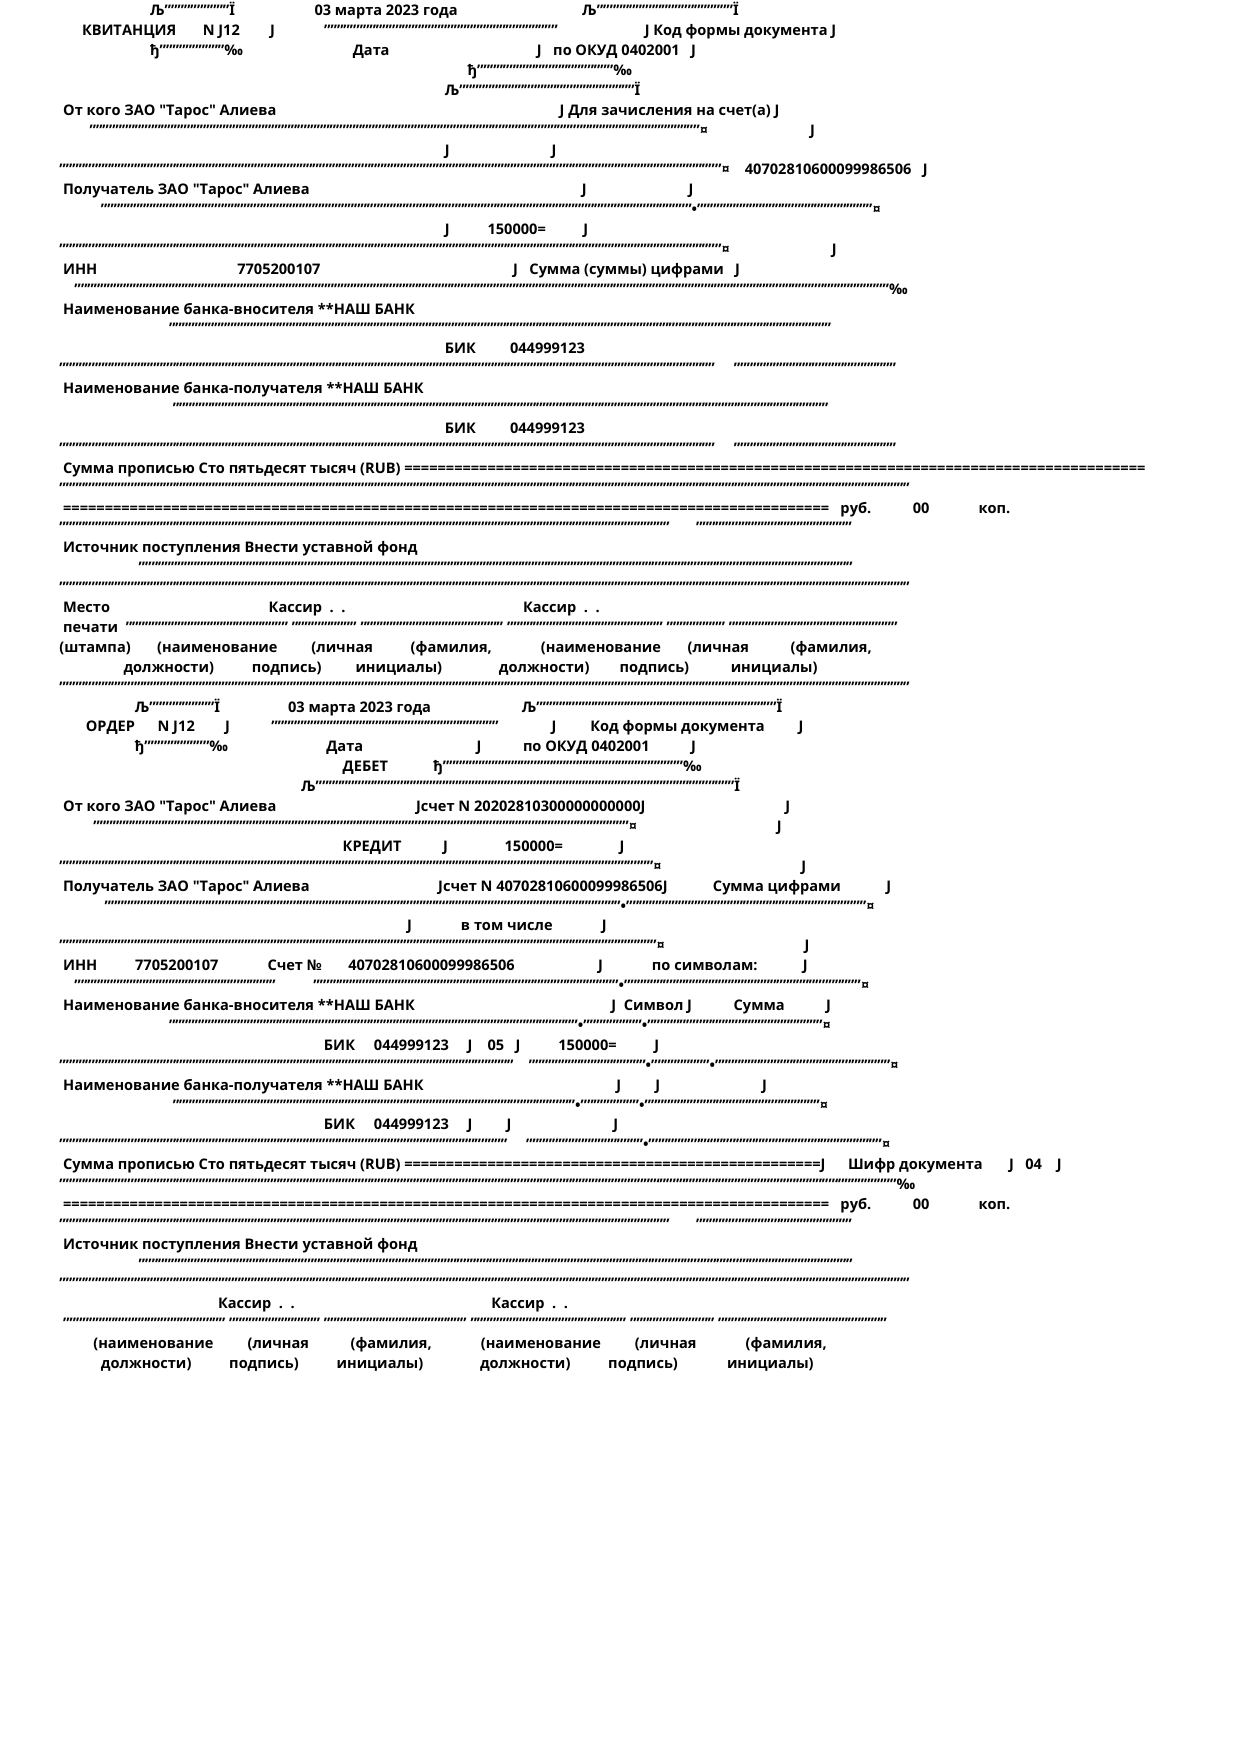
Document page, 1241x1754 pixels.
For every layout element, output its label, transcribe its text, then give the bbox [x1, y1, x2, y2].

text Љ”””””””””””””””””””””””””””Ї [59, 79, 1240, 99]
text ђ””””””””””‰ Дата Ј по ОКУД 0402001 Ј [59, 736, 1240, 756]
text ”””””””””””””””””””””””””””””””””””””””””””””””””””””””””””””””””””””””””””””””””””””””””””””” ”””””””””””””””””””””””” [59, 1214, 1240, 1233]
text ””””””””””””””””””””””””””””””””””””””””””””””””””””””””””””””””””””””””””””””””””””””””””””‘”””””””””””””””””””””””””””‘”””””””””‰ [59, 1174, 1240, 1194]
text ”””””””””””””””””””””””””””””””””””””””””””””””””””””””””””””””””””””” ””””””””””””””””””•”””””””””•”””””””””””””””””””””””””””¤ [59, 1054, 1240, 1074]
text Љ””””””””””Ї 03 марта 2023 года Љ”””””””””””””””””””””Ї [59, 0, 1240, 20]
text КРЕДИТ Ј 150000= Ј [59, 836, 1240, 856]
text ””””””””””””””””””””””””””””””””””””””””””””””””””””””””””””””””””””””””””””””””””””””””””””””””””””””¤ Ј [59, 239, 1240, 259]
text ””””””””””””””””””””””””””””””””””””””””””””””””””””””””””””””””””””””””””””””””””””””””””””””””””””” ””””””””””””””””””””””””” [59, 358, 1240, 378]
text Наименование банка-получателя **НАШ БАНК Ј Ј Ј [59, 1074, 1240, 1094]
text ””””””””””””””””””””””””””””””””””””””””””””””””””””””””””””””””””””””””””””””””””””””””””””””””””””””¤ 40702810600099986506 Ј [59, 159, 1240, 179]
text Cумма прописью Сто пятьдесят тысяч (RUB) ==================================================Ј Шифр документа Ј 04 Ј [59, 1154, 1240, 1174]
text ДЕБЕТ ђ”””””””””””””””””””””””””””””””””””””‰ [59, 756, 1240, 776]
text ============================================================================================ руб. 00 коп. [59, 497, 1240, 517]
text Получатель ЗАО "Тарос" Алиева Јсчет N 40702810600099986506Ј Сумма цифрами Ј [59, 875, 1240, 895]
text ”””””””””””””””””””””””””””””””””””””””””””””””””””””””‘”””””””””””””””””””””””””””¤ Ј [59, 816, 1240, 836]
text Cумма прописью Сто пятьдесят тысяч (RUB) ========================================================================================= [59, 458, 1240, 477]
text Љ””””””””””Ї 03 марта 2023 года Љ”””””””””””””””””””””””””””””””””””””Ї [59, 696, 1240, 716]
text Љ”””””””””””””””””””””””””””’”””””””””””””””””””””””””””””””””””””Ї [59, 776, 1240, 796]
text ””””””””””””””””””””””””””””””””””””””””””””””””””””””””””””””””””””””””””””””””””””””””””””””””””””””””””””””””””””””””””””””””””” [59, 577, 1240, 597]
text ””””””””””””””””””””””””””””””””””””””””””””””””””””‘”””””””””””””””””””””””””””•”””””””””””””””””””””””””””””””””””””¤ [59, 895, 1240, 915]
text (наименование (личная (фамилия, (наименование (личная (фамилия, [59, 1333, 1240, 1353]
text Ј в том числе Ј [59, 915, 1240, 935]
text Наименование банка-получателя **НАШ БАНК [59, 378, 1240, 398]
text От кого ЗАО "Тарос" Алиева Ј Для зачисления на счет(а) Ј [59, 99, 1240, 119]
text Ј 150000= Ј [59, 219, 1240, 239]
text Наименование банка-вносителя **НАШ БАНК [59, 298, 1240, 318]
text ИНН 7705200107 Счет № 40702810600099986506 Ј по символам: Ј [59, 955, 1240, 975]
text ”””””””””””””””””””””””””””””””””””””””””””””””””””””””””””””””””””””””””””””””””””””””””””•”””””””””””””””””””””””””””¤ [59, 199, 1240, 219]
text ОРДЕР N Ј12 Ј ””””””””””””””””””””””””””””””””””” Ј Код формы документа Ј [59, 716, 1240, 736]
text ђ””””””””””‰ Дата Ј по ОКУД 0402001 Ј [59, 40, 1240, 60]
text ””””””””””””””””””””””””””””””””””””””””””””””””””””””””””””””””””””””””””””””””””””””””””””””””””””””””””””””””””””””””””””””””””” [59, 477, 1240, 497]
text Источник поступления Внести уставной фонд [59, 537, 1240, 557]
text (штампа) (наименование (личная (фамилия, (наименование (личная (фамилия, [59, 637, 1240, 657]
text От кого ЗАО "Тарос" Алиева Јсчет N 20202810300000000000Ј Ј [59, 796, 1240, 816]
text Кассир . . Кассир . . [59, 1293, 1240, 1313]
text ””””””””””””””””””””””””””””””””””””””””””””””””””””””””””””””•”””””””””•”””””””””””””””””””””””””””¤ [59, 1094, 1240, 1114]
text ””””””””””””””””””””””””””””””””””””””””””””””””””””””””””””””””””””””””””””””””””””””””””””””””””””””””””””””””””””””””””””””””””” [59, 1273, 1240, 1293]
text ”””””””””””””””””””””””””””””””””””””””””””””””””””””””””””””””””””””””””””””””””””””””””””””” ”””””””””””””””””””””””” [59, 517, 1240, 537]
text ============================================================================================ руб. 00 коп. [59, 1194, 1240, 1214]
text ђ”””””””””””””””””””””‰ [59, 60, 1240, 79]
text ””””””””””””””””””””””””””””””””””””””””””””””””””””””””””””””””””””””””””””””””””””””””””””””””””””” ””””””””””””””””””””””””” [59, 438, 1240, 458]
text ”””””””””””””””””””””””””””””””””””””””””””””””””””””””””””””””””””””””””””””””””””””””””””””””””””””” [59, 318, 1240, 338]
text БИК 044999123 [59, 338, 1240, 358]
text печати ””””””””””””””””””””””””” ”””””””””” ”””””””””””””””””””””” ”””””””””””””””””””””””” ””””””””” ”””””””””””””””””””””””””” [59, 617, 1240, 637]
text Получатель ЗАО "Тарос" Алиева Ј Ј [59, 179, 1240, 199]
text Ј Ј [59, 139, 1240, 159]
text ””””””””””””””””””””””””””””””””””””””””””””””””””””””””””””””””’”””””””””””””””””””””””””””¤ Ј [59, 856, 1240, 875]
text ”””””””””””””””””””””””””””””””””””””””””””””””””””””””””””””””•”””””””””•”””””””””””””””””””””””””””¤ [59, 1015, 1240, 1034]
text Наименование банка-вносителя **НАШ БАНК Ј Символ Ј Сумма Ј [59, 995, 1240, 1015]
text ””””””””””””””””””””””””””””””” ”””””””””””””””””””””””””””””””””””””””””””””””•”””””””””’”””””””””””””””””””””””””””¤ [59, 975, 1240, 995]
text БИК 044999123 Ј Ј Ј [59, 1114, 1240, 1134]
text БИК 044999123 Ј 05 Ј 150000= Ј [59, 1034, 1240, 1054]
text ””””””””””””””””””””””””””””””””””””””””””””””””””””””””””””””””””””””””””””””””””””””””””””””””””‘”””””””””””””””””””””””””””‰ [59, 278, 1240, 298]
text КВИТАНЦИЯ N Ј12 Ј ”””””””””””””””””””””””””””””””””””” Ј Код формы документа Ј [59, 20, 1240, 40]
text ””””””””””””””””””””””””””””””””””””””””””””””””””””””””””””””””””””””””””””””””””””””””””””””””””””” [59, 398, 1240, 418]
text ””””””””””””””””””””””””””””””””””””””””””””””””””””””””””””””””””””””””””””””””””””””””””””””””””””””””””””””””””””””””””””””””””” [59, 676, 1240, 696]
text Место Кассир . . Кассир . . [59, 597, 1240, 617]
text ””””””””””””””””””””””””” ”””””””””””””” ”””””””””””””””””””””” ”””””””””””””””””””””””” ””””””””””””” ”””””””””””””””””””””””””” [59, 1313, 1240, 1333]
text ””””””””””””””””””””””””””””””””””””””””””””””””””””””””””””””””””””””””””””””””””””””””””””””¤ Ј [59, 119, 1240, 139]
text Источник поступления Внести уставной фонд [59, 1233, 1240, 1253]
text ””””””””””””””””””””””””””””””””””””””””””””””””””””””””””””””””””””””””””””””””””””””””””””¤ Ј [59, 935, 1240, 955]
text должности) подпись) инициалы) должности) подпись) инициалы) [59, 657, 1240, 676]
text ”””””””””””””””””””””””””””””””””””””””””””””””””””””””””””””””””””””””””””””””””””””””””””””””””””””””””””””” [59, 1253, 1240, 1273]
text ИНН 7705200107 Ј Сумма (суммы) цифрами Ј [59, 259, 1240, 278]
text должности) подпись) инициалы) должности) подпись) инициалы) [59, 1353, 1240, 1373]
text ””””””””””””””””””””””””””””””””””””””””””””””””””””””””””””””””””””” ””””””””””””””””””•”””””””””‘”””””””””””””””””’”””””””””¤ [59, 1134, 1240, 1154]
text БИК 044999123 [59, 418, 1240, 438]
text ”””””””””””””””””””””””””””””””””””””””””””””””””””””””””””””””””””””””””””””””””””””””””””””””””””””””””””””” [59, 557, 1240, 577]
